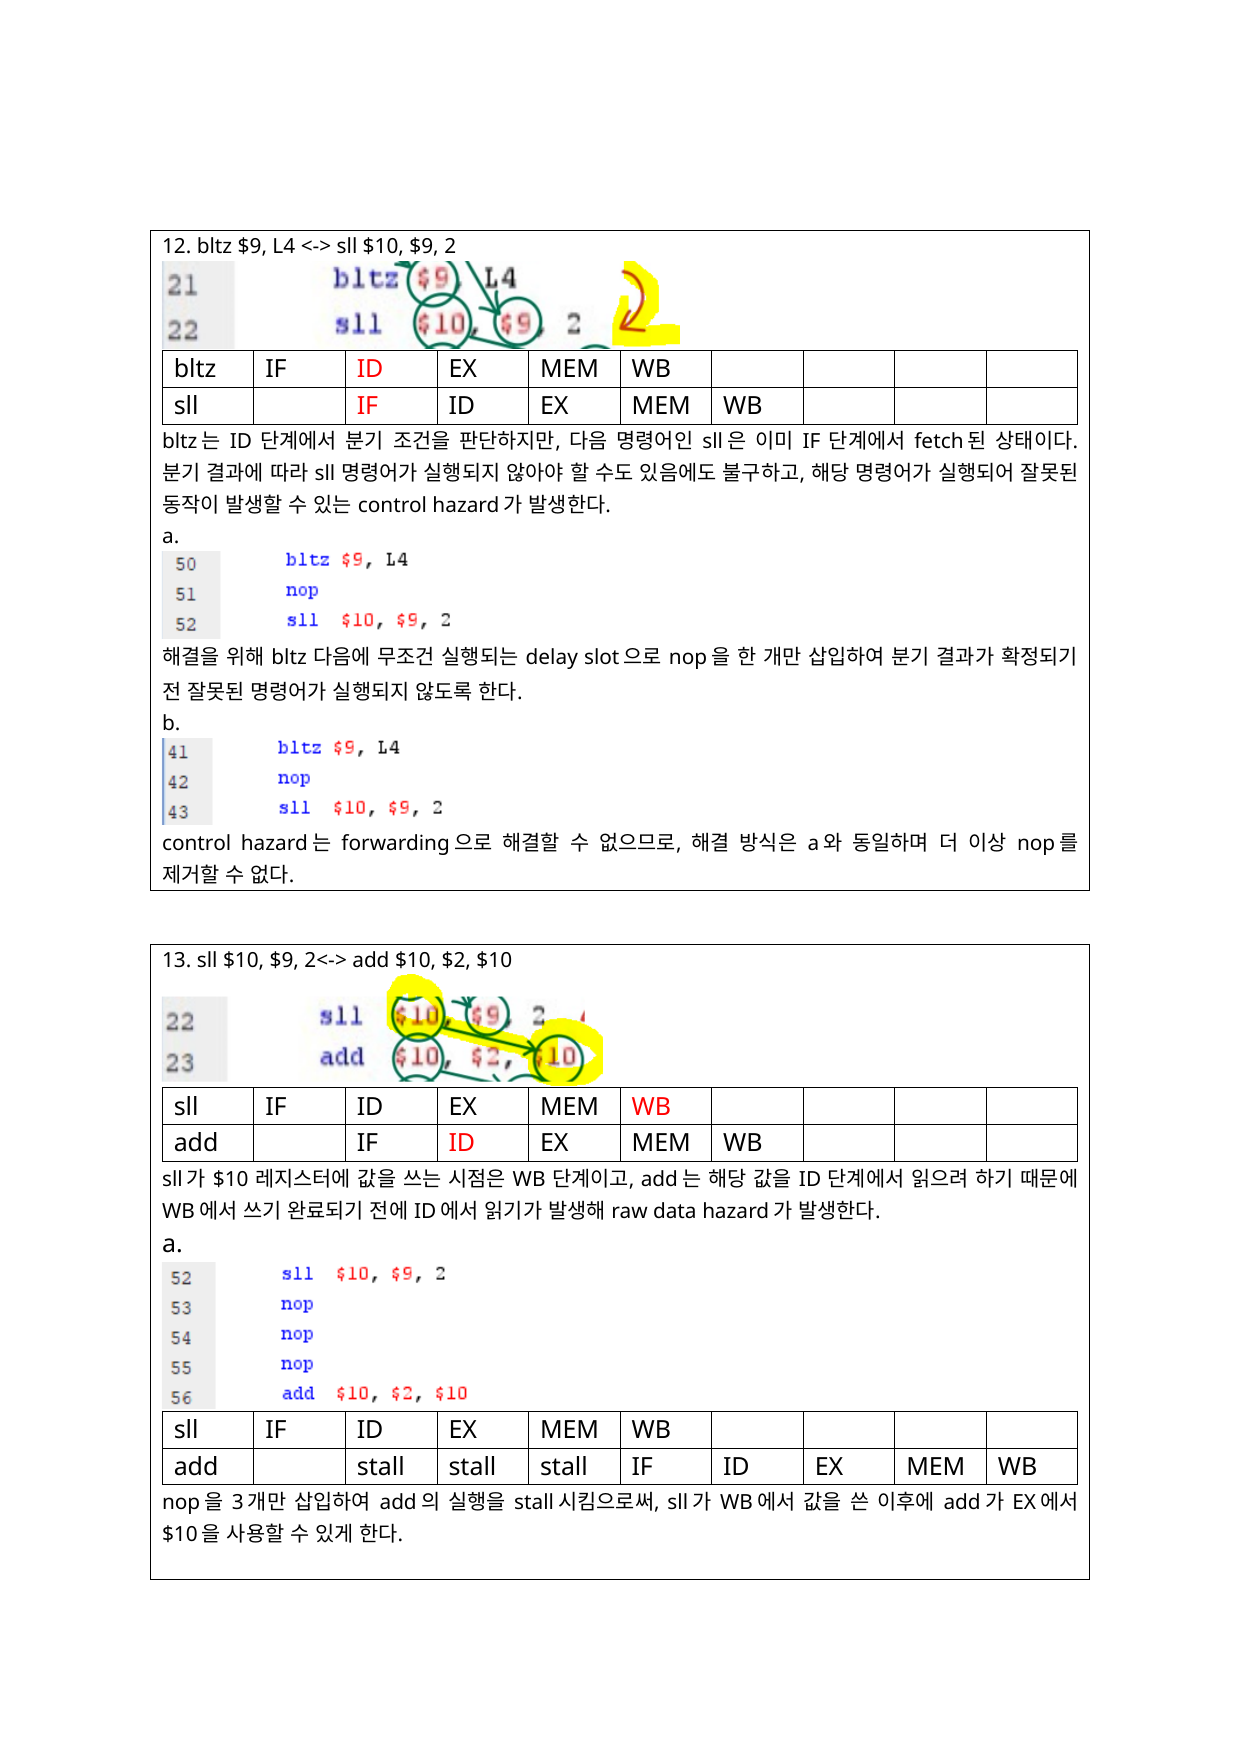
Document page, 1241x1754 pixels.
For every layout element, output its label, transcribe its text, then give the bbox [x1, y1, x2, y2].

picture [161, 974, 603, 1086]
picture [161, 1262, 476, 1409]
table_header 12. bltz $9, L4 <-> sll $10, $9, 2 bltz는 ID 단계에서 분기 조건을 판단하지만, 다음 명령어인 sll은 이미 IF 단계에서 fetch된 상태이다. 분기 결과에 따라 sll 명령어가 실행되지 않아야 할 수도 있음에도 불구하고, 해당 명령어가 실행되어 잘못된 동작이 발생할 수 있는 control hazard가 발생한다. a. 해결을 위해 bltz 다음에 무조건 실행되는 delay slot으로 nop을 한 개만 삽입하여 분기 결과가 확정되기 전 잘못된 명령어가 실행되지 않도록 한다. b. control hazard는 forwarding으로 해결할 수 없으므로, 해결 방식은 a와 동일하며 더 이상 nop를 제거할 수 없다. [151, 231, 1089, 890]
picture [161, 551, 461, 639]
picture [161, 738, 448, 825]
picture [161, 261, 680, 349]
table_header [151, 945, 1089, 1579]
